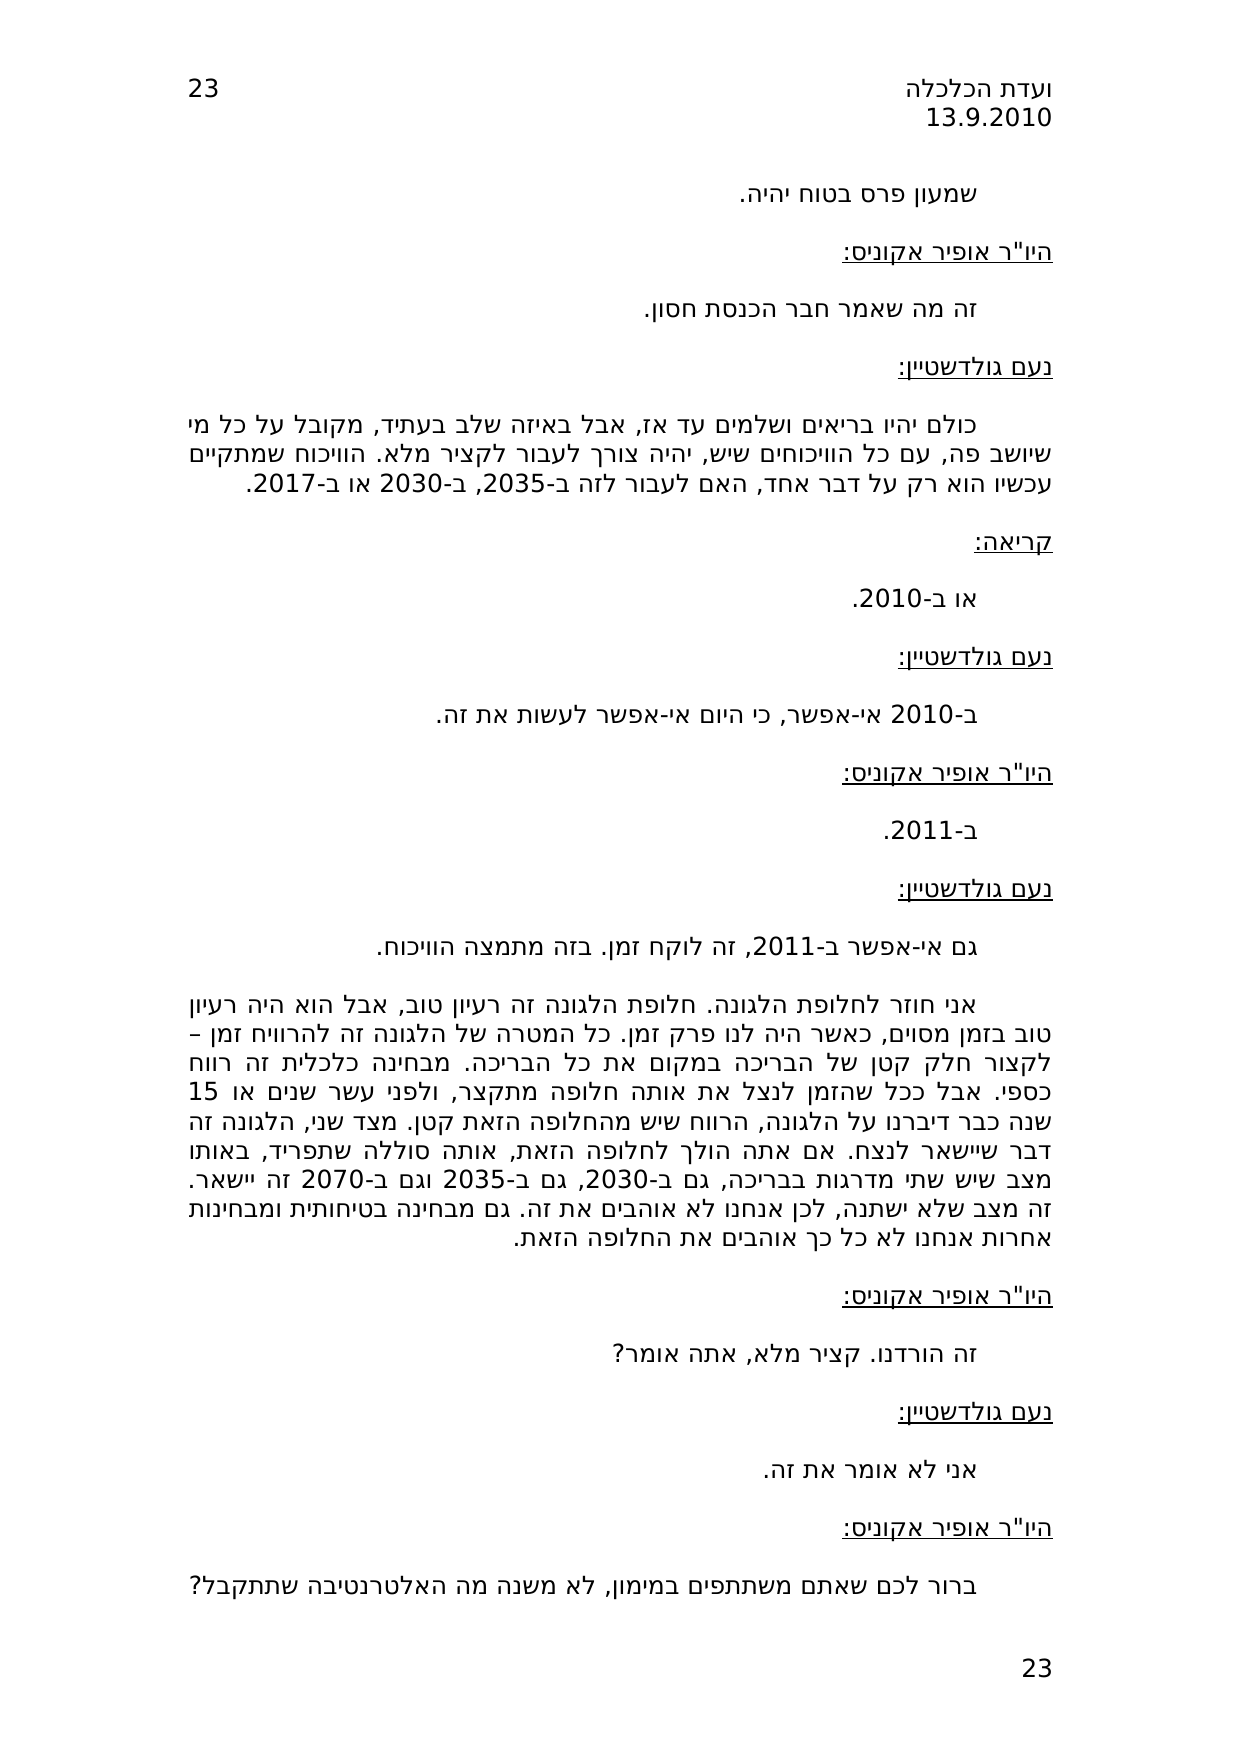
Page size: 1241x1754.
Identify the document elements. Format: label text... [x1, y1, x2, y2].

text ברור לכם שאתם משתתפים במימון, לא משנה מה האלטרנטיבה שתתקבל? [187, 1571, 1053, 1600]
text גם אי-אפשר ב-2011, זה לוקח זמן. בזה מתמצה הוויכוח. [187, 932, 1053, 961]
text נעם גולדשטיין: [187, 1397, 1053, 1426]
text נעם גולדשטיין: [187, 352, 1053, 382]
text זה הורדנו. קציר מלא, אתה אומר? [187, 1339, 1053, 1368]
text קריאה: [187, 527, 1053, 556]
text אני לא אומר את זה. [187, 1455, 1053, 1484]
text היו"ר אופיר אקוניס: [187, 1281, 1053, 1310]
text כולם יהיו בריאים ושלמים עד אז, אבל באיזה שלב בעתיד, מקובל על כל מי שיושב פה, עם כל הוויכוחים שיש, יהיה צורך לעבור לקציר מלא. הוויכוח שמתקיים עכשיו הוא רק על דבר אחד, האם לעבור לזה ב-2035, ב-2030 או ב-2017. [187, 410, 1053, 498]
text שמעון פרס בטוח יהיה. [187, 179, 1053, 208]
text היו"ר אופיר אקוניס: [187, 1513, 1053, 1542]
text נעם גולדשטיין: [187, 874, 1053, 903]
text היו"ר אופיר אקוניס: [187, 237, 1053, 266]
text או ב-2010. [187, 584, 1053, 614]
text אני חוזר לחלופת הלגונה. חלופת הלגונה זה רעיון טוב, אבל הוא היה רעיון טוב בזמן מסוים, כאשר היה לנו פרק זמן. כל המטרה של הלגונה זה להרוויח זמן – לקצור חלק קטן של הבריכה במקום את כל הבריכה. מבחינה כלכלית זה רווח כספי. אבל ככל שהזמן לנצל את אותה חלופה מתקצר, ולפני עשר שנים או 15 שנה כבר דיברנו על הלגונה, הרווח שיש מהחלופה הזאת קטן. מצד שני, הלגונה זה דבר שיישאר לנצח. אם אתה הולך לחלופה הזאת, אותה סוללה שתפריד, באותו מצב שיש שתי מדרגות בבריכה, גם ב-2030, גם ב-2035 וגם ב-2070 זה יישאר. זה מצב שלא ישתנה, לכן אנחנו לא אוהבים את זה. גם מבחינה בטיחותית ומבחינות אחרות אנחנו לא כל כך אוהבים את החלופה הזאת. [187, 990, 1053, 1252]
text ב-2010 אי-אפשר, כי היום אי-אפשר לעשות את זה. [187, 700, 1053, 729]
text זה מה שאמר חבר הכנסת חסון. [187, 294, 1053, 324]
text ב-2011. [187, 816, 1053, 845]
text היו"ר אופיר אקוניס: [187, 758, 1053, 787]
text נעם גולדשטיין: [187, 642, 1053, 672]
